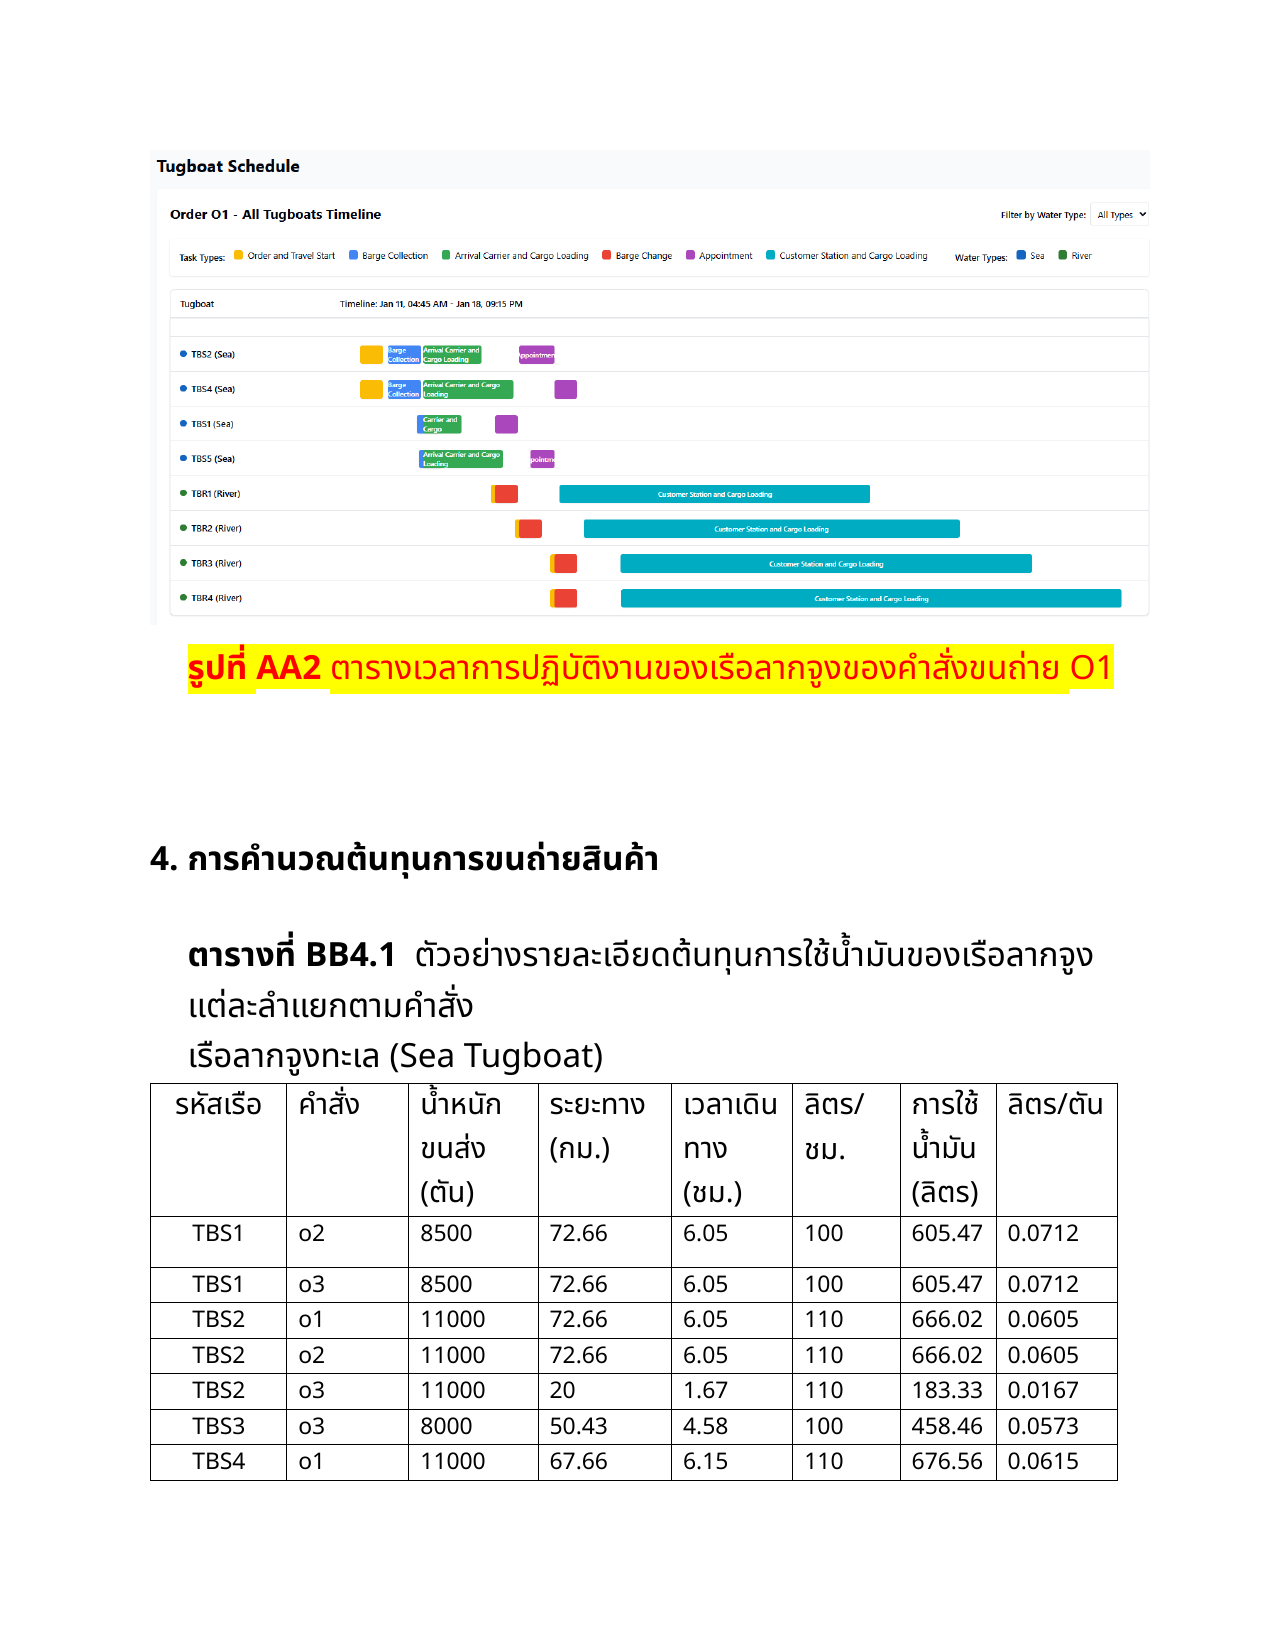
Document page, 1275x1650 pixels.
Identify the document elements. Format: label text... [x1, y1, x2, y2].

table_cell 666.02 [901, 1339, 996, 1373]
table_cell TBS3 [151, 1410, 286, 1444]
table_cell 0.0615 [997, 1445, 1117, 1480]
table_cell 11000 [409, 1339, 538, 1373]
table_header น้ำหนักขนส่ง (ตัน) [409, 1084, 538, 1216]
table_cell o3 [287, 1268, 408, 1302]
table_cell o1 [287, 1303, 408, 1338]
table_cell 110 [793, 1374, 900, 1409]
table_cell 11000 [409, 1445, 538, 1480]
table_header ลิตร/ตัน [997, 1084, 1117, 1216]
table_cell 110 [793, 1445, 900, 1480]
table_cell 110 [793, 1339, 900, 1373]
table_cell 100 [793, 1268, 900, 1302]
table_cell 6.15 [672, 1445, 792, 1480]
table_header การใช้น้ำมัน (ลิตร) [901, 1084, 996, 1216]
table_cell 6.05 [672, 1217, 792, 1267]
table_cell TBS1 [151, 1268, 286, 1302]
table_cell 72.66 [539, 1339, 671, 1373]
table_cell TBS2 [151, 1303, 286, 1338]
table_cell TBS4 [151, 1445, 286, 1480]
table_cell o3 [287, 1374, 408, 1409]
table_header คำสั่ง [287, 1084, 408, 1216]
table_header ระยะทาง (กม.) [539, 1084, 671, 1216]
table_cell o1 [287, 1445, 408, 1480]
table_cell 666.02 [901, 1303, 996, 1338]
table_cell 0.0605 [997, 1339, 1117, 1373]
text เรือลากจูงทะเล (Sea Tugboat) [187, 1032, 1130, 1083]
table_cell 110 [793, 1303, 900, 1338]
table_cell o2 [287, 1217, 408, 1267]
table_cell 605.47 [901, 1268, 996, 1302]
table_cell 6.05 [672, 1339, 792, 1373]
table_cell 8000 [409, 1410, 538, 1444]
table_cell TBS2 [151, 1374, 286, 1409]
table_cell o2 [287, 1339, 408, 1373]
table_cell 72.66 [539, 1268, 671, 1302]
table_cell 67.66 [539, 1445, 671, 1480]
table_cell 20 [539, 1374, 671, 1409]
text 4. การคำนวณต้นทุนการขนถ่ายสินค้า [150, 835, 1130, 886]
table_cell 183.33 [901, 1374, 996, 1409]
table_cell 4.58 [672, 1410, 792, 1444]
table_cell 8500 [409, 1268, 538, 1302]
table_cell 0.0167 [997, 1374, 1117, 1409]
table_header เวลาเดินทาง (ชม.) [672, 1084, 792, 1216]
table_cell 0.0605 [997, 1303, 1117, 1338]
table_cell TBS1 [151, 1217, 286, 1267]
table_cell 6.05 [672, 1268, 792, 1302]
picture [150, 150, 1151, 625]
table_cell 676.56 [901, 1445, 996, 1480]
table_cell 11000 [409, 1374, 538, 1409]
table_cell 605.47 [901, 1217, 996, 1267]
table_cell 458.46 [901, 1410, 996, 1444]
table_cell 72.66 [539, 1217, 671, 1267]
text ตารางที่ BB4.1 ตัวอย่างรายละเอียดต้นทุนการใช้น้ำมันของเรือลากจูงแต่ละลำแยกตามคำสั่ง [187, 931, 1130, 1032]
table_cell o3 [287, 1410, 408, 1444]
table_cell 100 [793, 1217, 900, 1267]
table_cell 50.43 [539, 1410, 671, 1444]
table_header รหัสเรือ [151, 1084, 286, 1216]
table_cell 100 [793, 1410, 900, 1444]
table_cell 72.66 [539, 1303, 671, 1338]
table_cell 11000 [409, 1303, 538, 1338]
table_cell TBS2 [151, 1339, 286, 1373]
table_cell 1.67 [672, 1374, 792, 1409]
table_cell 0.0573 [997, 1410, 1117, 1444]
table_cell 6.05 [672, 1303, 792, 1338]
table_cell 8500 [409, 1217, 538, 1267]
table_header ลิตร/ชม. [793, 1084, 900, 1216]
table_cell 0.0712 [997, 1217, 1117, 1267]
table_cell 0.0712 [997, 1268, 1117, 1302]
